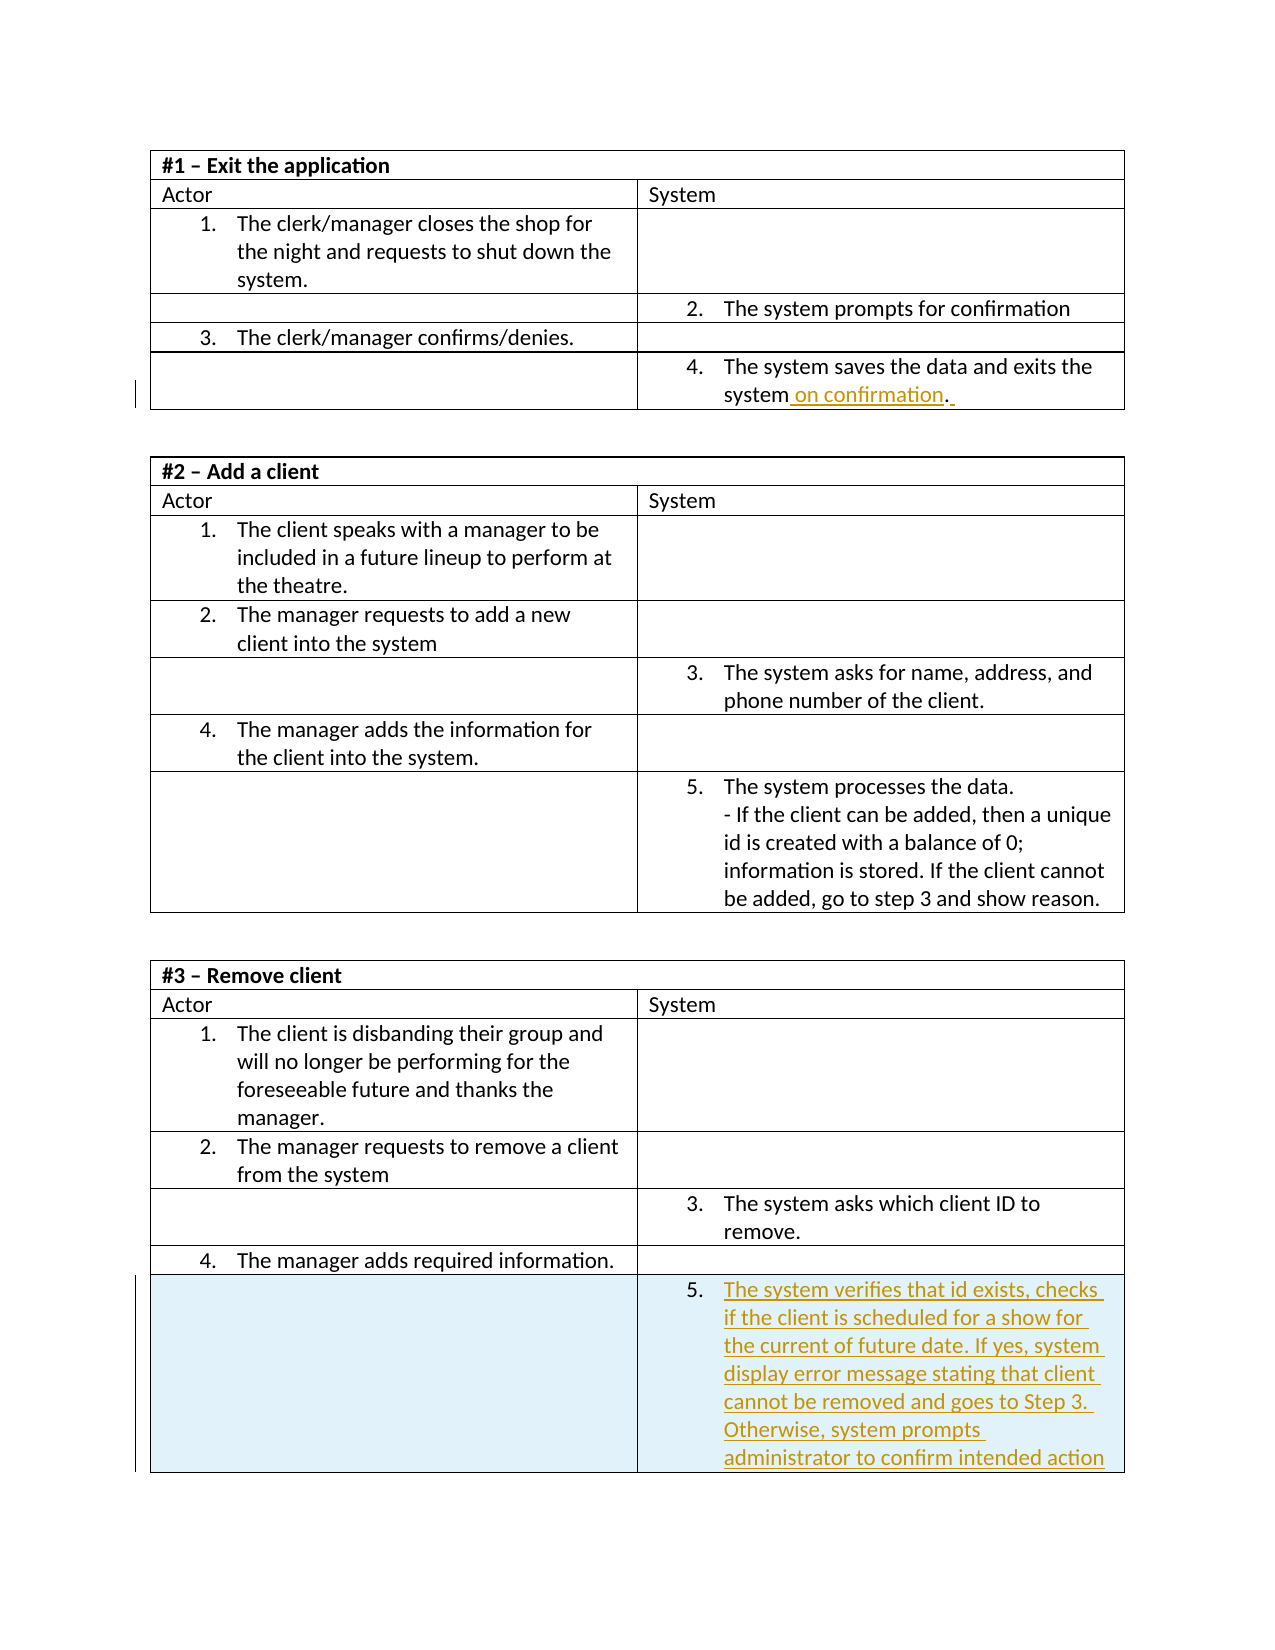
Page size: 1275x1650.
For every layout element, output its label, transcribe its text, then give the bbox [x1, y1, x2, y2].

table_cell [151, 294, 637, 322]
table_cell [638, 323, 1124, 351]
table_cell The manager requests to remove a client from the system [151, 1132, 637, 1188]
table_cell The system prompts for confirmation [638, 294, 1124, 322]
table_cell [638, 1132, 1124, 1188]
table_cell System [638, 990, 1124, 1018]
table_cell [151, 658, 637, 714]
table_cell The client is disbanding their group and will no longer be performing for the foreseeable future and thanks the manager. [151, 1019, 637, 1131]
table_cell System [638, 486, 1124, 514]
table_cell [638, 1246, 1124, 1274]
table_cell [151, 353, 637, 408]
table_cell The clerk/manager confirms/denies. [151, 323, 637, 351]
table_cell Actor [151, 180, 637, 208]
table_cell [638, 516, 1124, 599]
table_header #3 – Remove client [151, 961, 1124, 989]
table_cell The system asks for name, address, and phone number of the client. [638, 658, 1124, 714]
table_cell [638, 1019, 1124, 1131]
table_cell [638, 715, 1124, 771]
table_cell [151, 772, 637, 912]
table_cell The system processes the data. - If the client can be added, then a unique id is created with a balance of 0; information is stored. If the client cannot be added, go to step 3 and show reason. [638, 772, 1124, 912]
table_cell The system asks which client ID to remove. [638, 1189, 1124, 1245]
table_header #1 – Exit the application [151, 151, 1124, 179]
table_cell Actor [151, 990, 637, 1018]
table_cell Actor [151, 486, 637, 514]
table_cell The clerk/manager closes the shop for the night and requests to shut down the system. [151, 209, 637, 293]
table_cell The manager adds required information. [151, 1246, 637, 1274]
table_cell The system saves the data and exits the system. [638, 353, 1124, 408]
table_header #2 – Add a client [151, 458, 1124, 485]
table_cell The client speaks with a manager to be included in a future lineup to perform at the theatre. [151, 516, 637, 599]
table_cell The manager adds the information for the client into the system. [151, 715, 637, 771]
table_cell System [638, 180, 1124, 208]
table_cell The manager requests to add a new client into the system [151, 601, 637, 657]
table_cell [151, 1189, 637, 1245]
table_cell [638, 209, 1124, 293]
table_cell [638, 601, 1124, 657]
